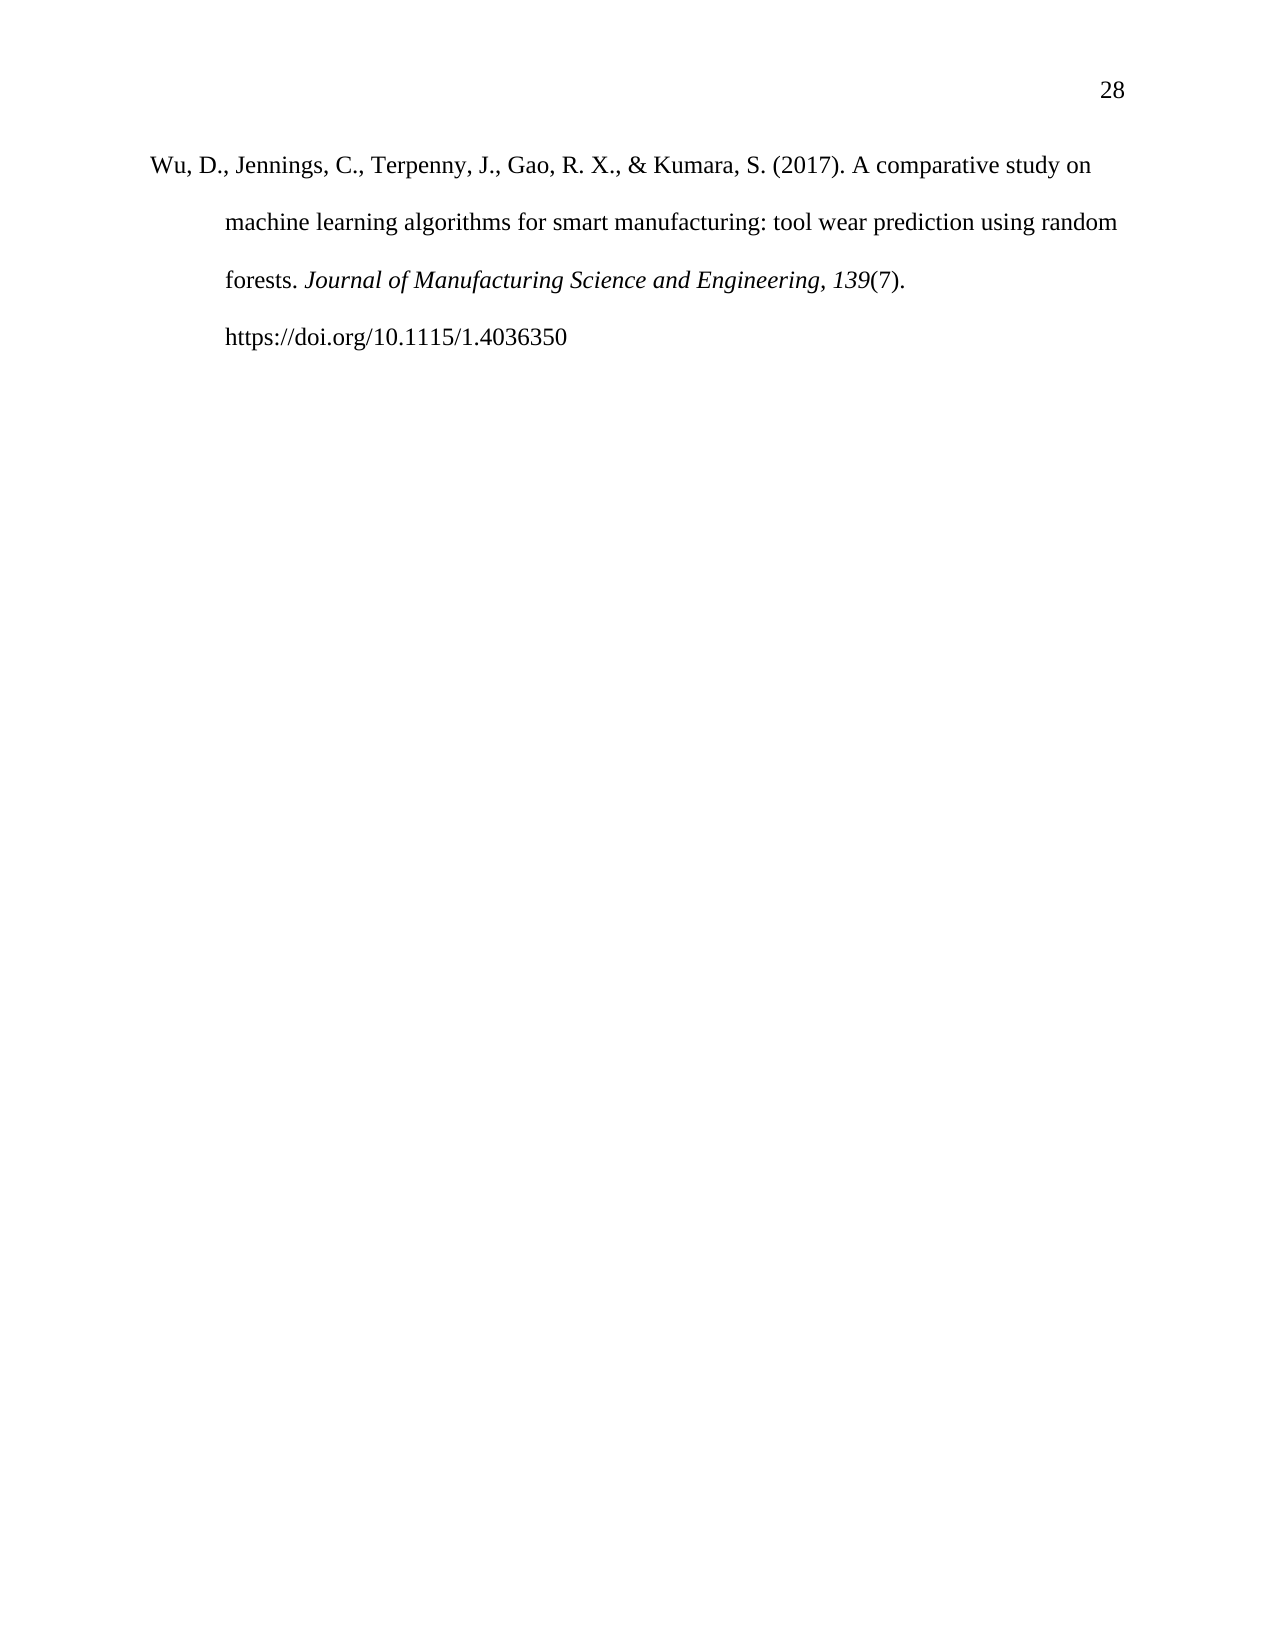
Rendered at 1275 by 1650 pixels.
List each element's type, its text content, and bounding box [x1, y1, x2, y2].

text Wu, D., Jennings, C., Terpenny, J., Gao, R. X., & Kumara, S. (2017). A comparative study on machine learning algorithms for smart manufacturing: tool wear prediction using random forests. Journal of Manufacturing Science and Engineering, 139(7). https://doi.org/10.1115/1.4036350 [150, 150, 1125, 351]
